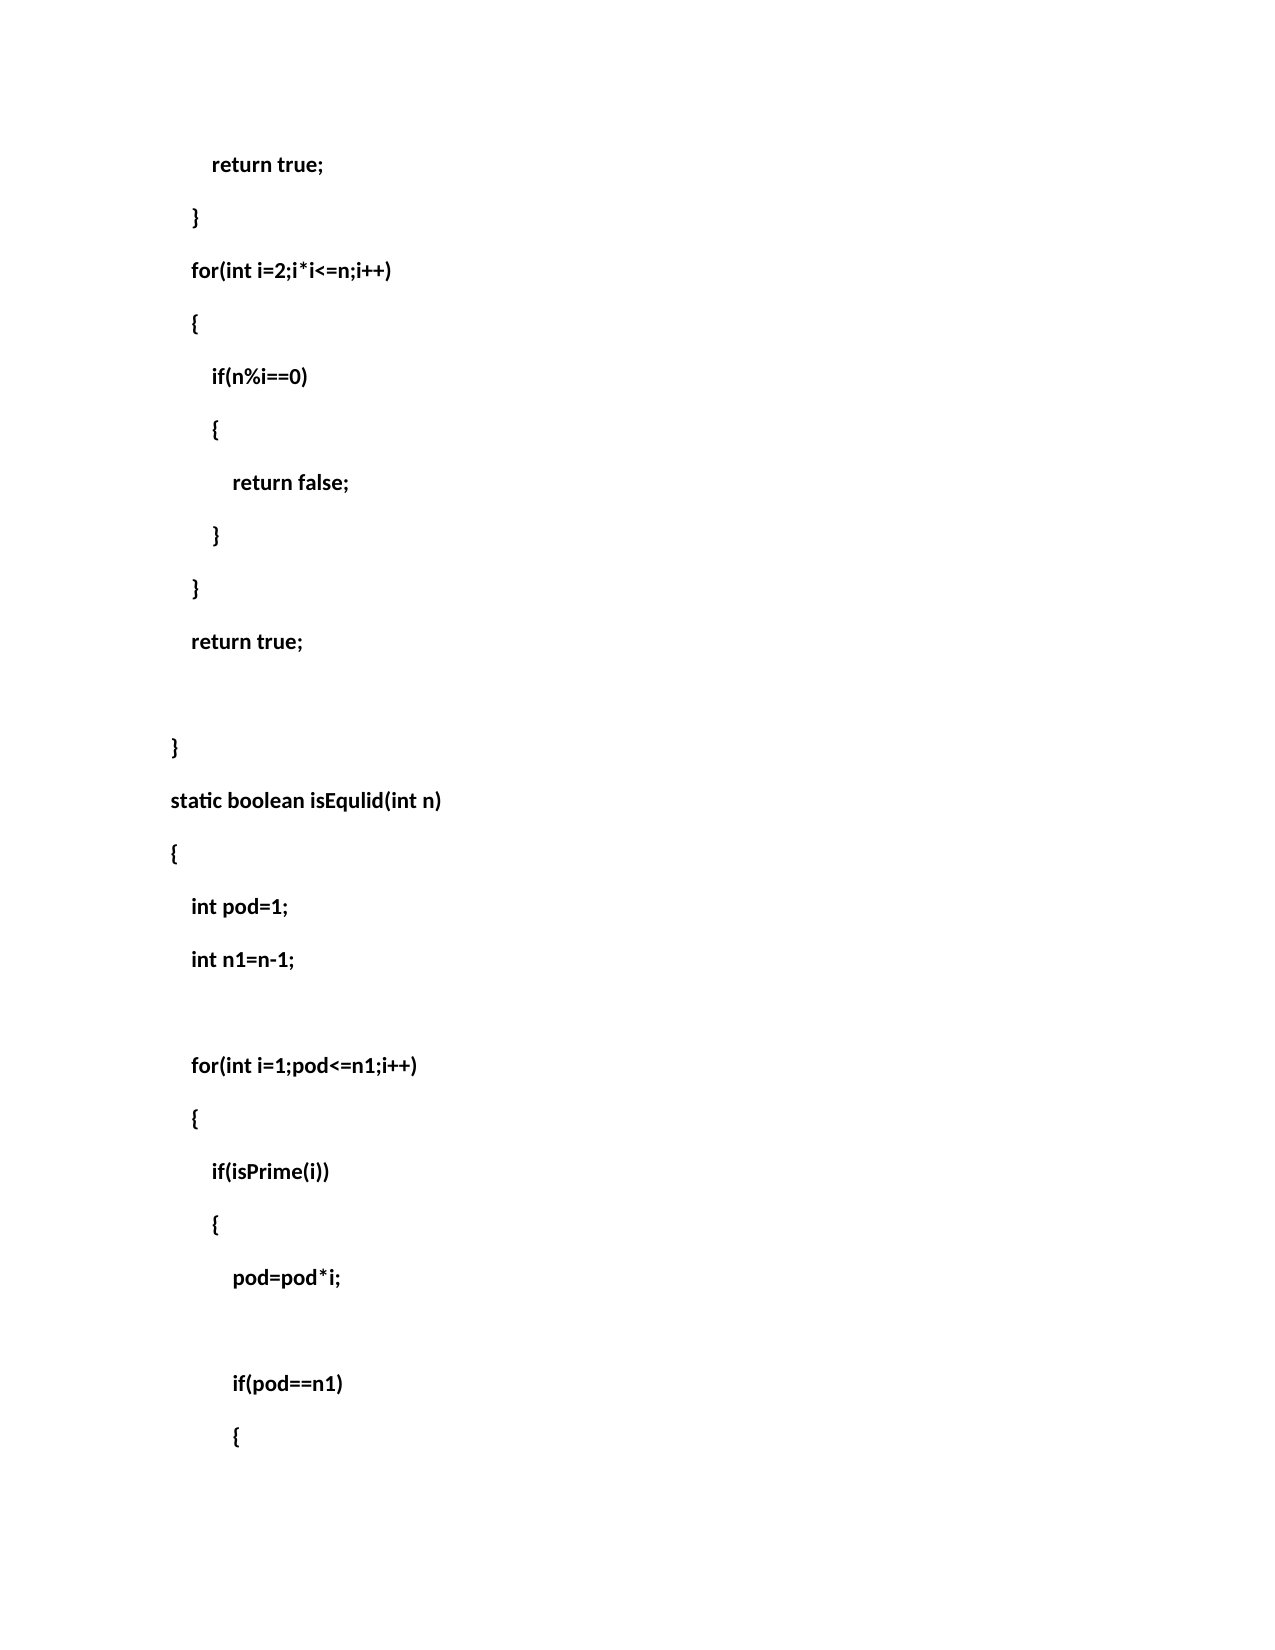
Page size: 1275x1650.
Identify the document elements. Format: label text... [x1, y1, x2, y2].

text if(n%i==0) [150, 362, 1125, 390]
text return true; [150, 150, 1125, 178]
text { [150, 1104, 1125, 1132]
text { [150, 1210, 1125, 1238]
text { [150, 309, 1125, 337]
text { [150, 1422, 1125, 1451]
text } [150, 733, 1125, 761]
text pod=pod*i; [150, 1263, 1125, 1291]
text return false; [150, 468, 1125, 496]
text static boolean isEqulid(int n) [150, 786, 1125, 814]
text for(int i=1;pod<=n1;i++) [150, 1051, 1125, 1079]
text int pod=1; [150, 892, 1125, 920]
text if(isPrime(i)) [150, 1157, 1125, 1185]
text { [150, 415, 1125, 443]
text if(pod==n1) [150, 1369, 1125, 1397]
text { [150, 839, 1125, 867]
text int n1=n-1; [150, 945, 1125, 973]
text for(int i=2;i*i<=n;i++) [150, 256, 1125, 284]
text return true; [150, 627, 1125, 655]
text } [150, 574, 1125, 602]
text } [150, 203, 1125, 231]
text } [150, 521, 1125, 549]
